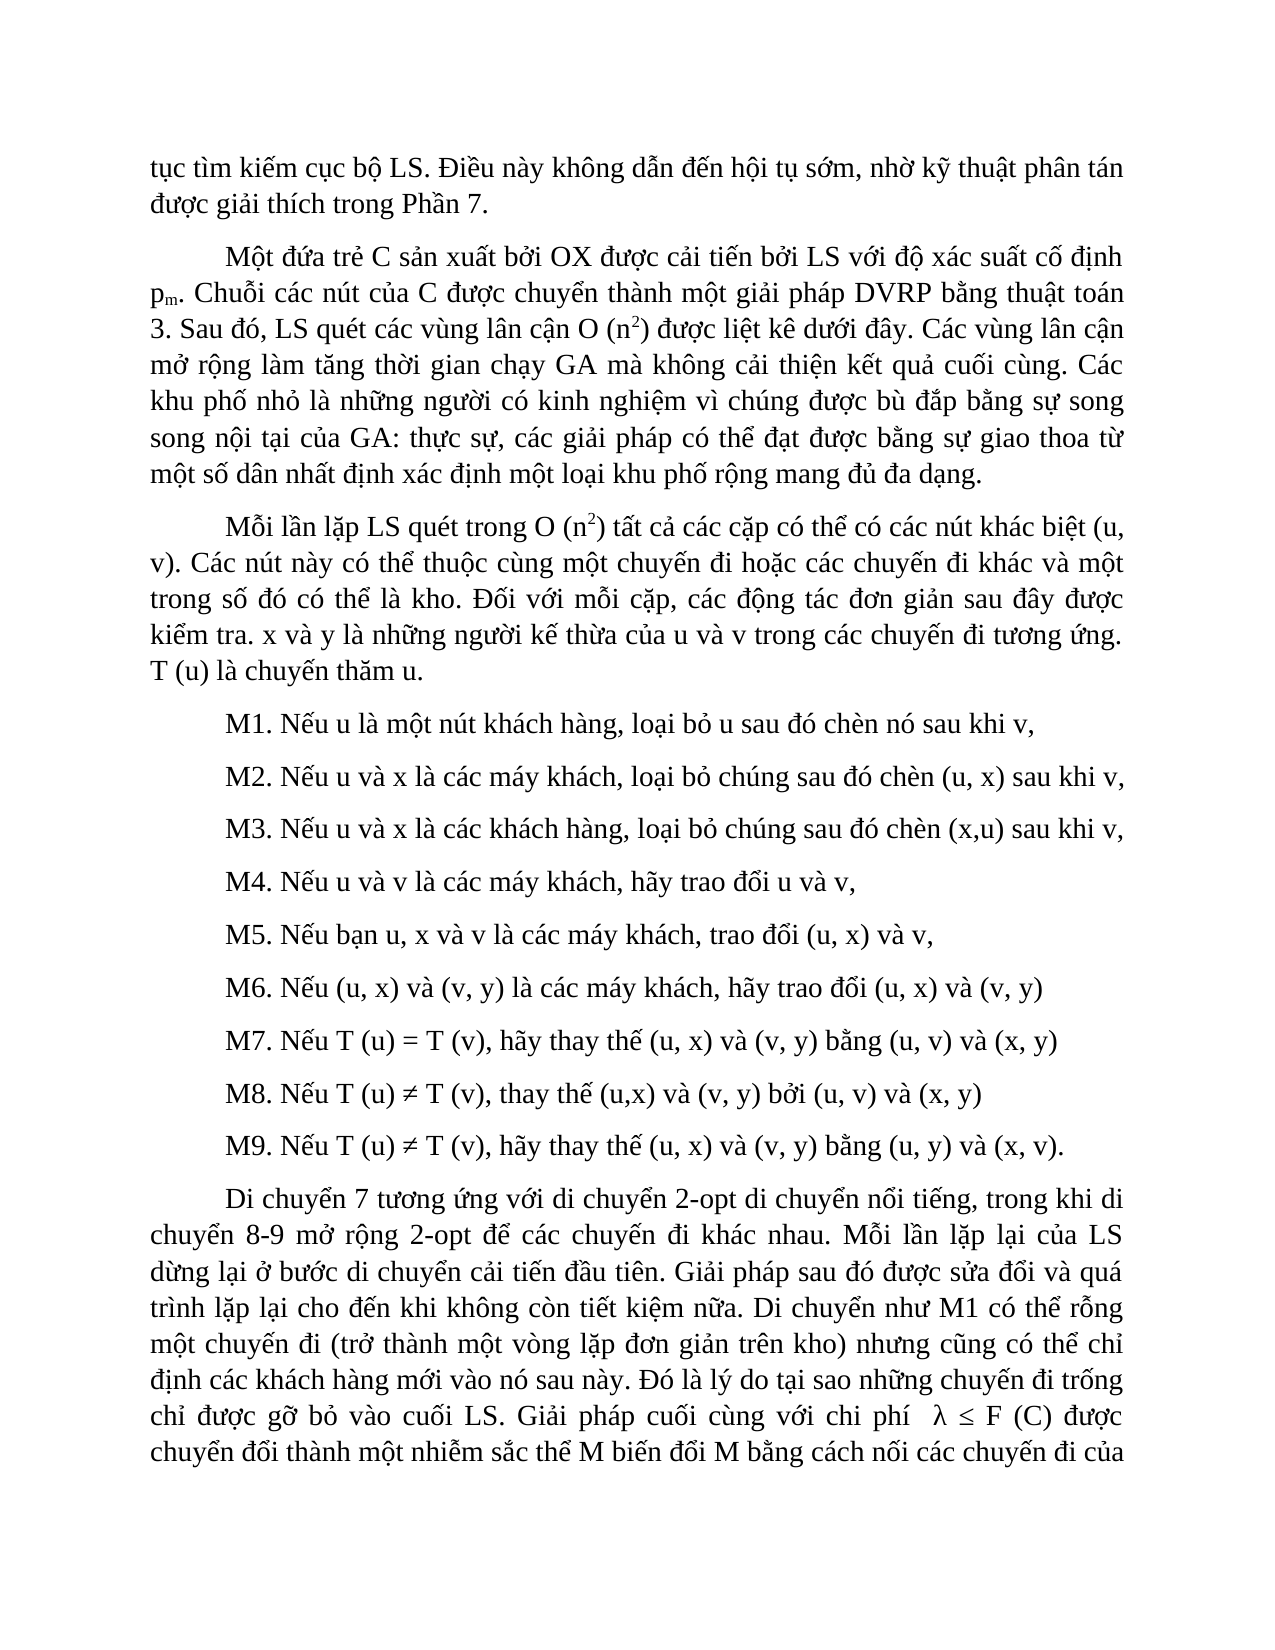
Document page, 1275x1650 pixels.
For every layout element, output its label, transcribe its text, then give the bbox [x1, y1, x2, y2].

text M4. Nếu u và v là các máy khách, hãy trao đổi u và v, [150, 864, 1125, 898]
text M9. Nếu T (u) ≠ T (v), hãy thay thế (u, x) và (v, y) bằng (u, y) và (x, v). [150, 1128, 1125, 1162]
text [150, 1181, 1125, 1468]
text Một đứa trẻ C sản xuất bởi OX được cải tiến bởi LS với độ xác suất cố định pm. Chuỗi các nút của C được chuyển thành một giải pháp DVRP bằng thuật toán 3. Sau đó, LS quét các vùng lân cận O (n2) được liệt kê dưới đây. Các vùng lân cận mở rộng làm tăng thời gian chạy GA mà không cải thiện kết quả cuối cùng. Các khu phố nhỏ là những người có kinh nghiệm vì chúng được bù đắp bằng sự song song nội tại của GA: thực sự, các giải pháp có thể đạt được bằng sự giao thoa từ một số dân nhất định xác định một loại khu phố rộng mang đủ đa dạng. [150, 239, 1125, 489]
text M7. Nếu T (u) = T (v), hãy thay thế (u, x) và (v, y) bằng (u, v) và (x, y) [150, 1023, 1125, 1056]
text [150, 150, 1125, 220]
text Mỗi lần lặp LS quét trong O (n2) tất cả các cặp có thể có các nút khác biệt (u, v). Các nút này có thể thuộc cùng một chuyến đi hoặc các chuyến đi khác và một trong số đó có thể là kho. Đối với mỗi cặp, các động tác đơn giản sau đây được kiểm tra. x và y là những người kế thừa của u và v trong các chuyến đi tương ứng. T (u) là chuyến thăm u. [150, 509, 1125, 687]
text M2. Nếu u và x là các máy khách, loại bỏ chúng sau đó chèn (u, x) sau khi v, [150, 759, 1125, 792]
text M1. Nếu u là một nút khách hàng, loại bỏ u sau đó chèn nó sau khi v, [150, 706, 1125, 739]
text M3. Nếu u và x là các khách hàng, loại bỏ chúng sau đó chèn (x,u) sau khi v, [150, 812, 1125, 845]
text M6. Nếu (u, x) và (v, y) là các máy khách, hãy trao đổi (u, x) và (v, y) [150, 970, 1125, 1004]
text M8. Nếu T (u) ≠ T (v), thay thế (u,x) và (v, y) bởi (u, v) và (x, y) [150, 1076, 1125, 1109]
text M5. Nếu bạn u, x và v là các máy khách, trao đổi (u, x) và v, [150, 917, 1125, 951]
